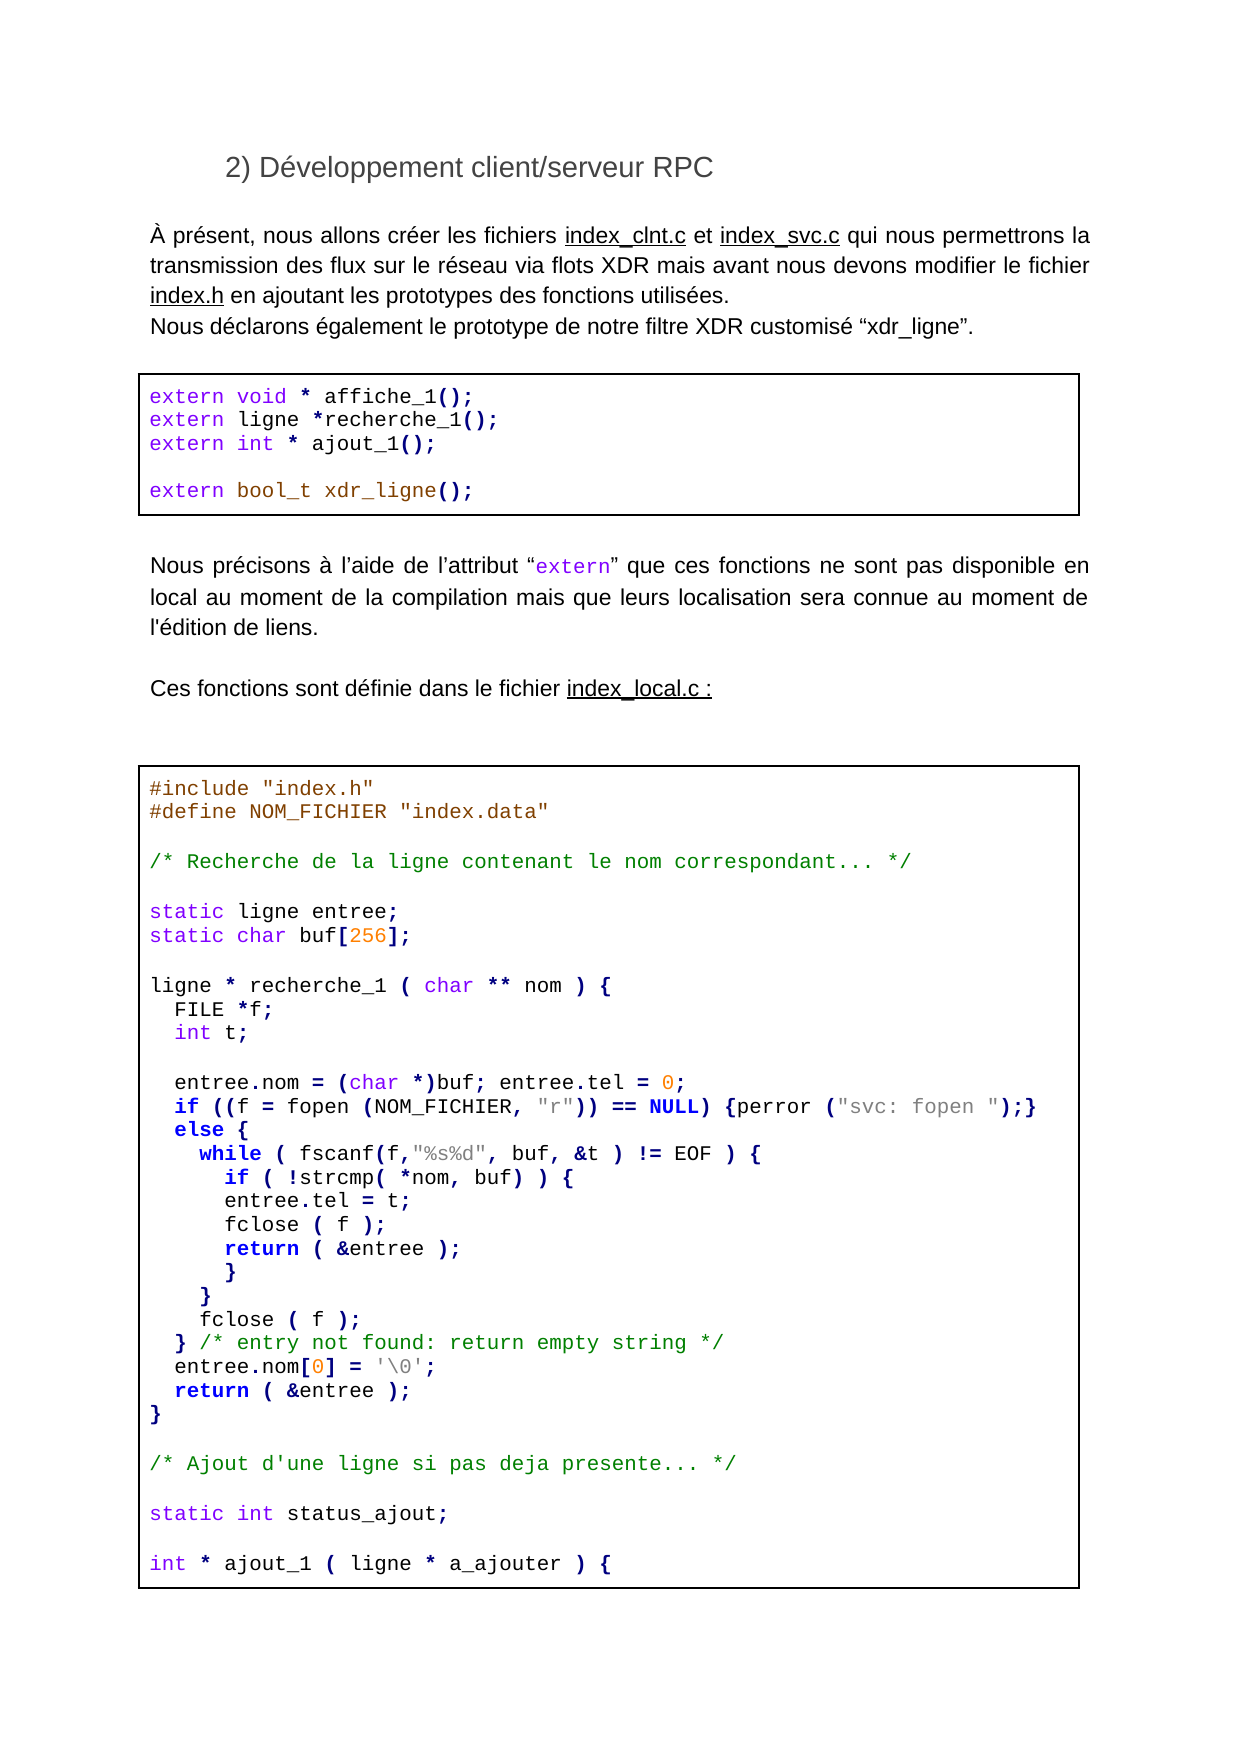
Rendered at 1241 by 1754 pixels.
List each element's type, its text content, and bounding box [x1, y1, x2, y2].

table_header extern void * affiche_1(); extern ligne *recherche_1(); extern int * ajout_1(); extern bool_t xdr_ligne(); [140, 375, 1078, 514]
text Nous déclarons également le prototype de notre filtre XDR customisé “xdr_ligne”. [150, 313, 1090, 339]
text Nous précisons à l’aide de l’attribut “extern” que ces fonctions ne sont pas disponible en local au moment de la compilation mais que leurs localisation sera connue au moment de l'édition de liens. [150, 552, 1090, 640]
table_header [140, 767, 1078, 1587]
text Ces fonctions sont définie dans le fichier index_local.c : [150, 674, 1090, 701]
subtitle 2) Développement client/serveur RPC [150, 150, 1090, 183]
text À présent, nous allons créer les fichiers index_clnt.c et index_svc.c qui nous permettrons la transmission des flux sur le réseau via flots XDR mais avant nous devons modifier le fichier index.h en ajoutant les prototypes des fonctions utilisées. [150, 222, 1090, 309]
